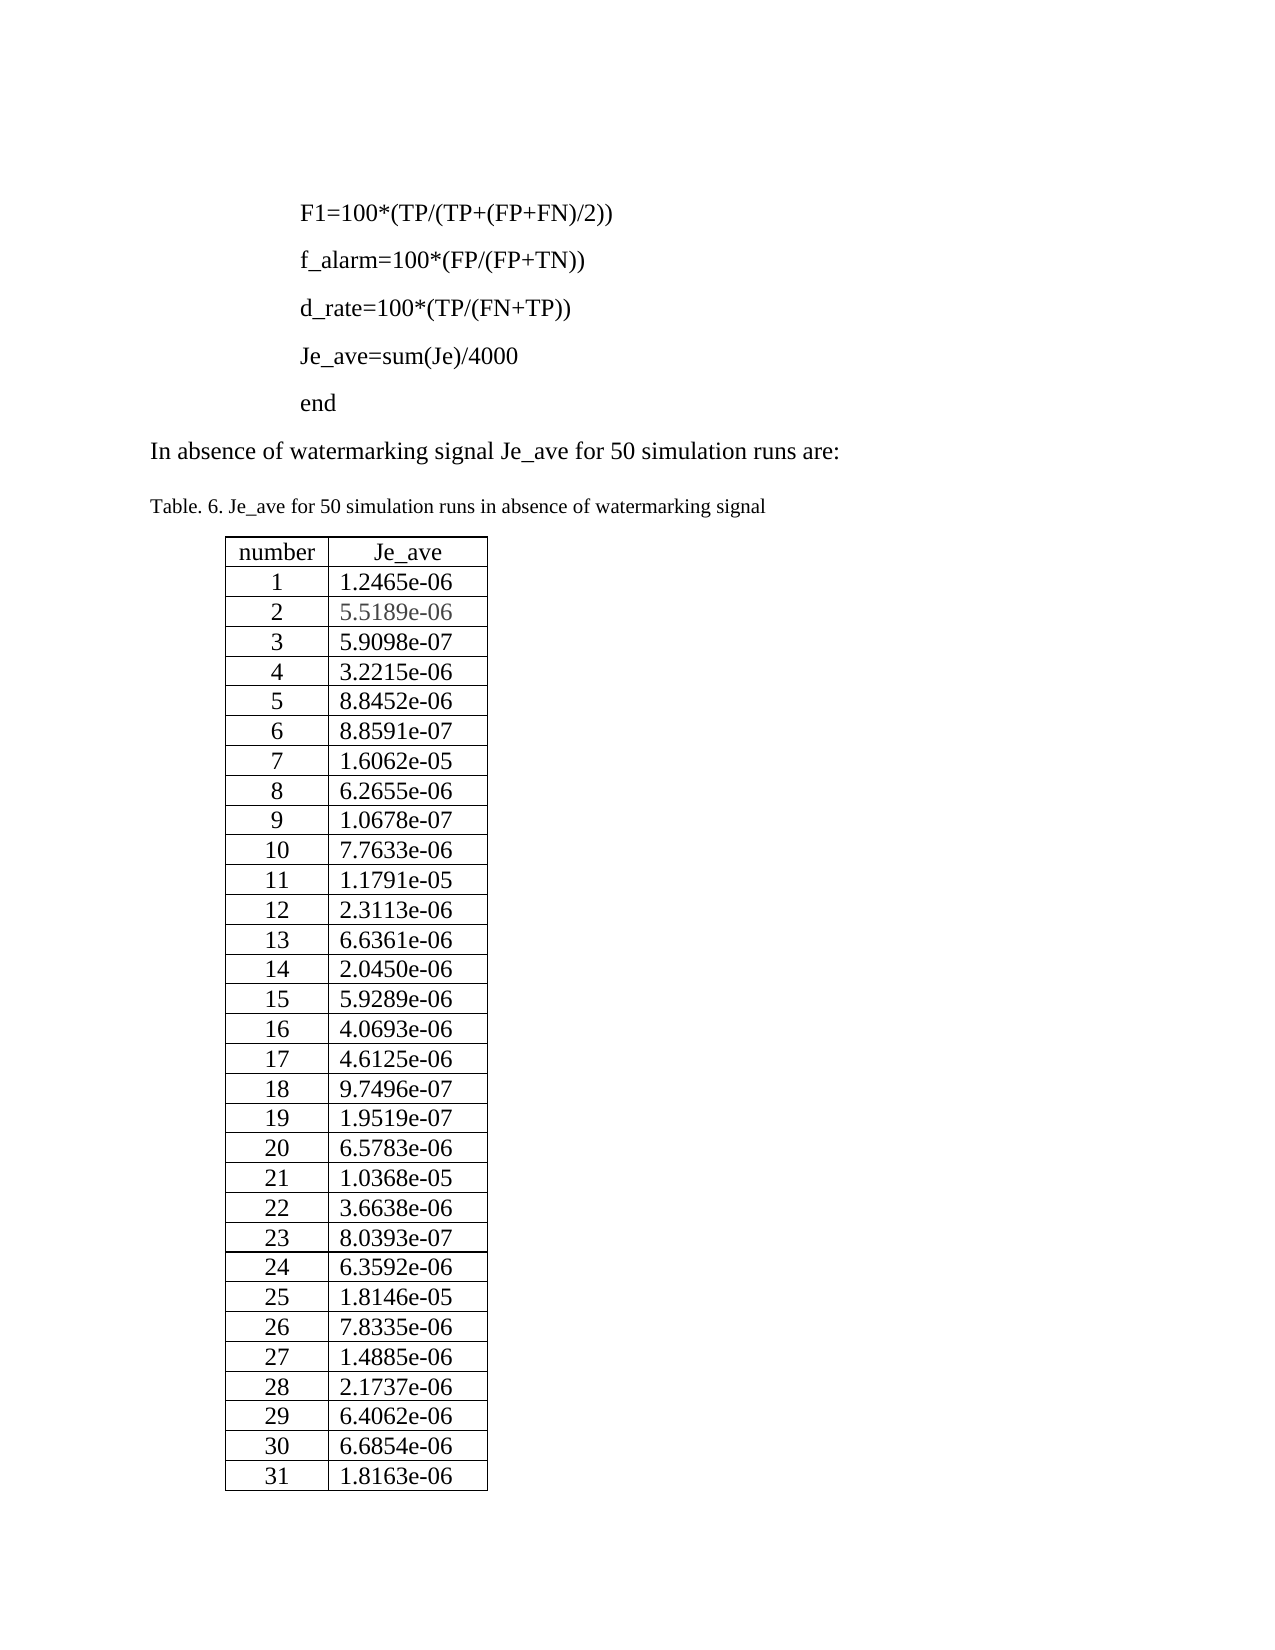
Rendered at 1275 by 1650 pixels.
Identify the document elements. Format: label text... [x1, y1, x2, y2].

table_cell 3.2215e-06 [329, 657, 487, 685]
table_cell 4 [226, 657, 328, 685]
table_cell 26 [226, 1312, 328, 1341]
table_cell 29 [226, 1401, 328, 1430]
table_header Je_ave [329, 538, 487, 566]
table_cell 1.9519e-07 [329, 1104, 487, 1132]
table_cell 19 [226, 1104, 328, 1132]
table_cell 1.8146e-05 [329, 1282, 487, 1311]
table_header number [226, 538, 328, 566]
table_cell 11 [226, 865, 328, 894]
table_cell 9 [226, 806, 328, 834]
table_cell 5.9098e-07 [329, 627, 487, 656]
table_cell 17 [226, 1044, 328, 1073]
table_cell 4.6125e-06 [329, 1044, 487, 1073]
table_cell 5.9289e-06 [329, 984, 487, 1013]
table_cell 1.1791e-05 [329, 865, 487, 894]
table_cell 3 [226, 627, 328, 656]
table_cell 18 [226, 1074, 328, 1102]
table_cell 6.3592e-06 [329, 1253, 487, 1281]
table_cell 8.8452e-06 [329, 686, 487, 715]
table_cell 2.3113e-06 [329, 895, 487, 924]
table_cell 6.5783e-06 [329, 1133, 487, 1162]
table_cell 3.6638e-06 [329, 1193, 487, 1222]
table_cell 1.2465e-06 [329, 567, 487, 596]
table_cell 27 [226, 1342, 328, 1371]
table_cell 6.6854e-06 [329, 1431, 487, 1460]
table_cell 4.0693e-06 [329, 1014, 487, 1043]
text F1=100*(TP/(TP+(FP+FN)/2)) [300, 198, 1125, 226]
table_cell 23 [226, 1223, 328, 1251]
table_cell 2.0450e-06 [329, 955, 487, 983]
text d_rate=100*(TP/(FN+TP)) [300, 293, 1125, 322]
table_cell 7.8335e-06 [329, 1312, 487, 1341]
table_cell 25 [226, 1282, 328, 1311]
table_cell 6.2655e-06 [329, 776, 487, 804]
table_cell 24 [226, 1253, 328, 1281]
table_cell 2 [226, 597, 328, 626]
text Table. 6. Je_ave for 50 simulation runs in absence of watermarking signal [150, 494, 1125, 518]
table_cell 1.6062e-05 [329, 746, 487, 775]
table_cell 8.0393e-07 [329, 1223, 487, 1251]
table_cell 14 [226, 955, 328, 983]
table_cell 2.1737e-06 [329, 1372, 487, 1400]
table_cell 1.4885e-06 [329, 1342, 487, 1371]
table_cell 9.7496e-07 [329, 1074, 487, 1102]
table_cell 30 [226, 1431, 328, 1460]
table_cell 8.8591e-07 [329, 716, 487, 745]
table_cell 1.0678e-07 [329, 806, 487, 834]
table_cell 6.6361e-06 [329, 925, 487, 953]
table_cell 7.7633e-06 [329, 835, 487, 864]
table_cell 6.4062e-06 [329, 1401, 487, 1430]
table_cell 5 [226, 686, 328, 715]
table_cell 15 [226, 984, 328, 1013]
table_cell 21 [226, 1163, 328, 1192]
table_cell 10 [226, 835, 328, 864]
table_cell 12 [226, 895, 328, 924]
table_cell 31 [226, 1461, 328, 1490]
table_cell 28 [226, 1372, 328, 1400]
table_cell 20 [226, 1133, 328, 1162]
text In absence of watermarking signal Je_ave for 50 simulation runs are: [150, 436, 1125, 465]
table_cell 6 [226, 716, 328, 745]
table_cell 8 [226, 776, 328, 804]
table_cell 1.8163e-06 [329, 1461, 487, 1490]
text f_alarm=100*(FP/(FP+TN)) [300, 245, 1125, 274]
table_cell 1 [226, 567, 328, 596]
table_cell 1.0368e-05 [329, 1163, 487, 1192]
text end [300, 388, 1125, 417]
table_cell 16 [226, 1014, 328, 1043]
table_cell 7 [226, 746, 328, 775]
table_cell 22 [226, 1193, 328, 1222]
text Je_ave=sum(Je)/4000 [300, 341, 1125, 369]
table_cell 13 [226, 925, 328, 953]
